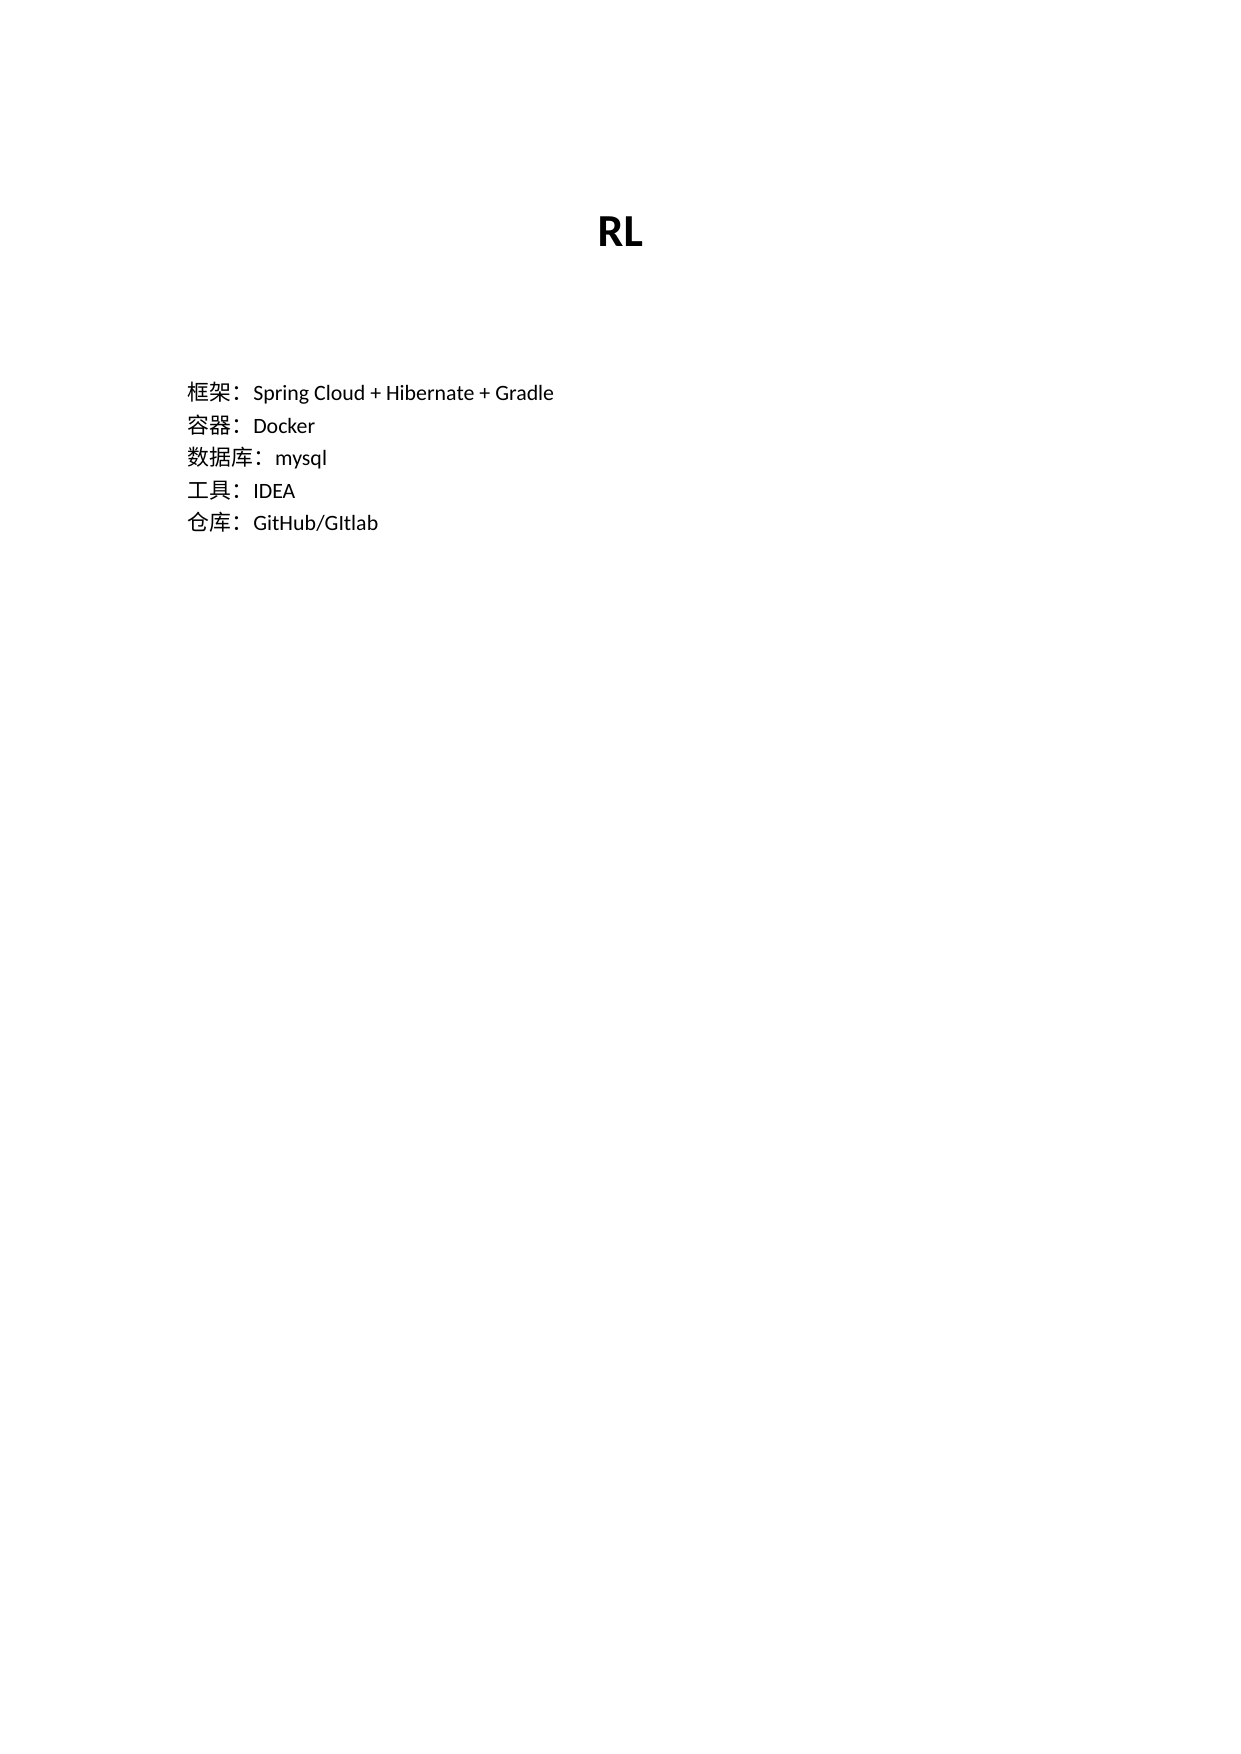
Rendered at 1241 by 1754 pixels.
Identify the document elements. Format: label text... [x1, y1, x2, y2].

text 容器：Docker [187, 407, 1053, 440]
text 工具：IDEA [187, 472, 1053, 505]
text 数据库：mysql [187, 440, 1053, 472]
subtitle RL [187, 197, 1053, 262]
text 仓库：GitHub/GItlab [187, 505, 1053, 537]
text 框架：Spring Cloud + Hibernate + Gradle [187, 375, 1053, 407]
